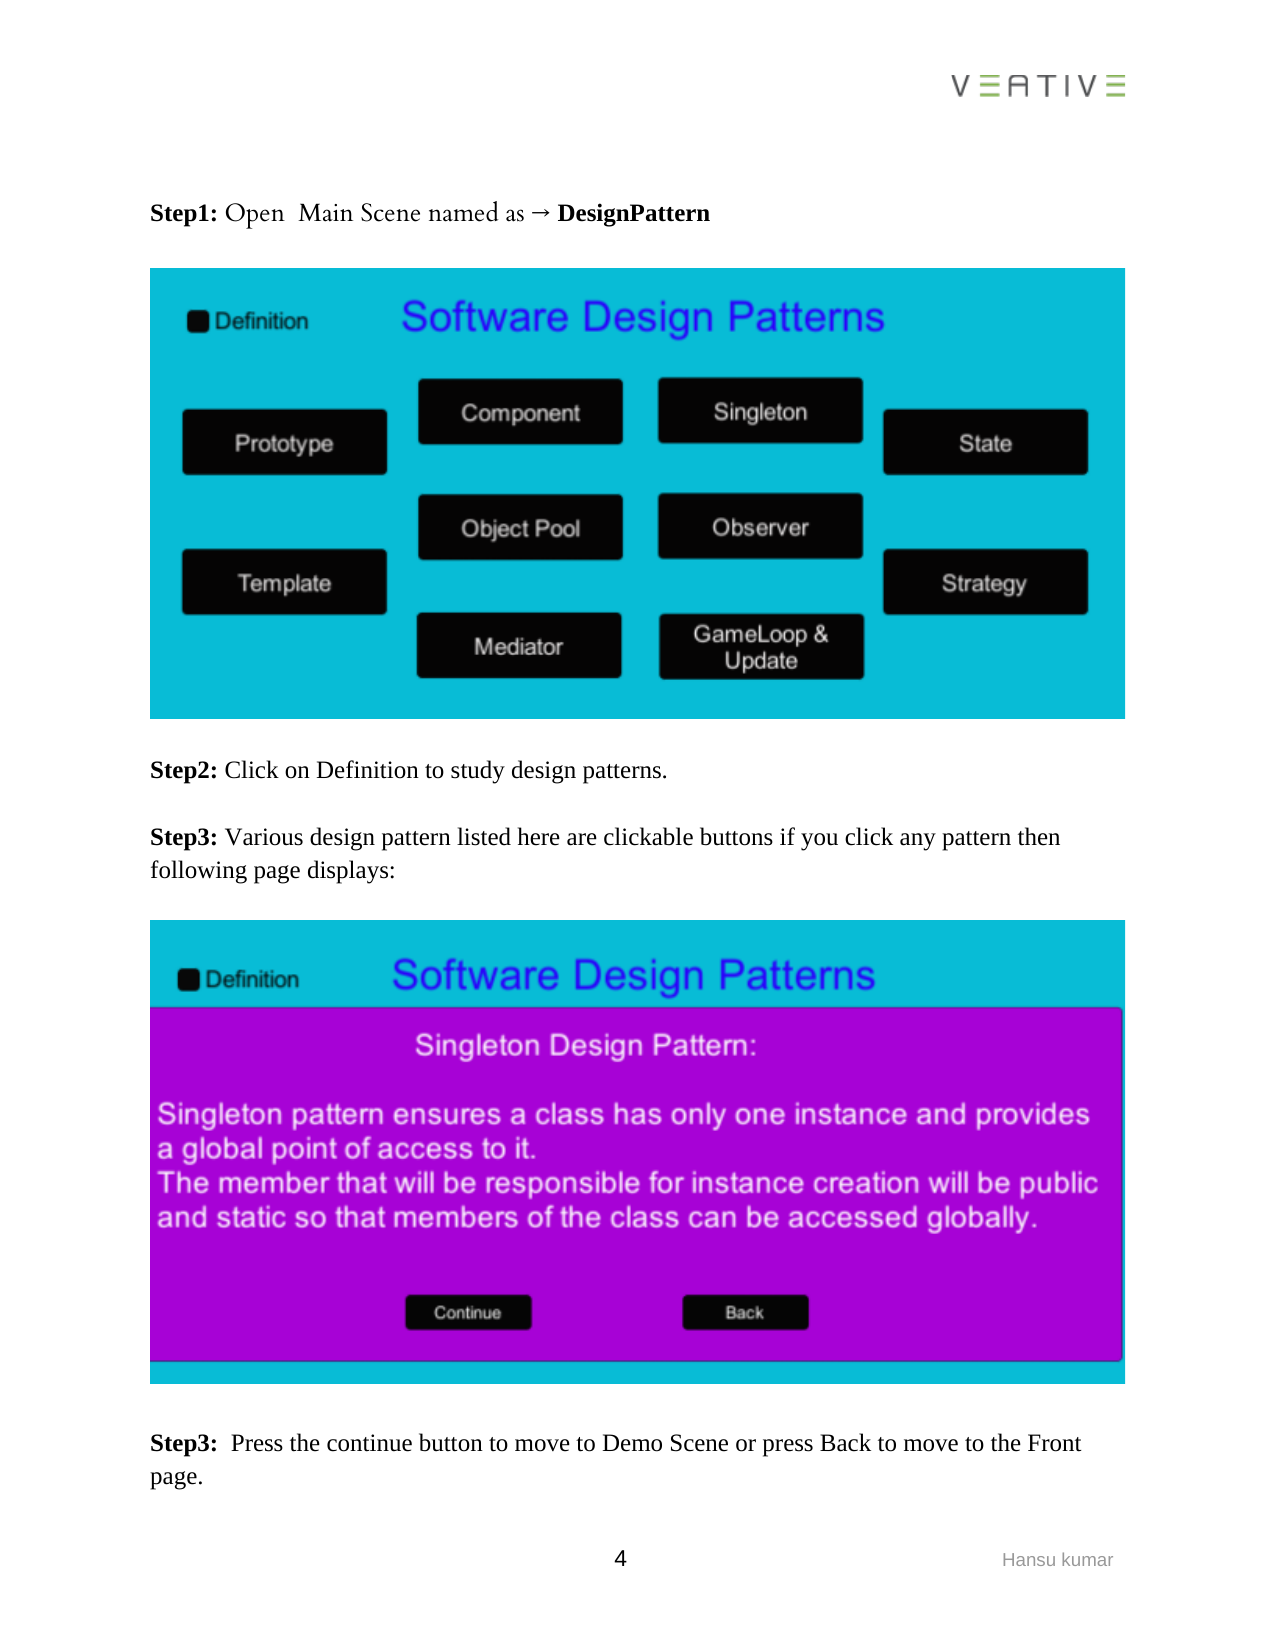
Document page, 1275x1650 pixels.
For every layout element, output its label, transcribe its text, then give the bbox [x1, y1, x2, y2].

text Step2: Click on Definition to study design patterns. [150, 756, 1125, 784]
picture [150, 268, 1125, 719]
picture [150, 920, 1125, 1384]
text Step3: Various design pattern listed here are clickable buttons if you click any pattern then following page displays: [150, 822, 1125, 883]
picture [951, 75, 1125, 97]
text Step1: Open Main Scene named as → DesignPattern [150, 197, 1125, 231]
text Step3: Press the continue button to move to Demo Scene or press Back to move to the Front page. [150, 1428, 1125, 1490]
